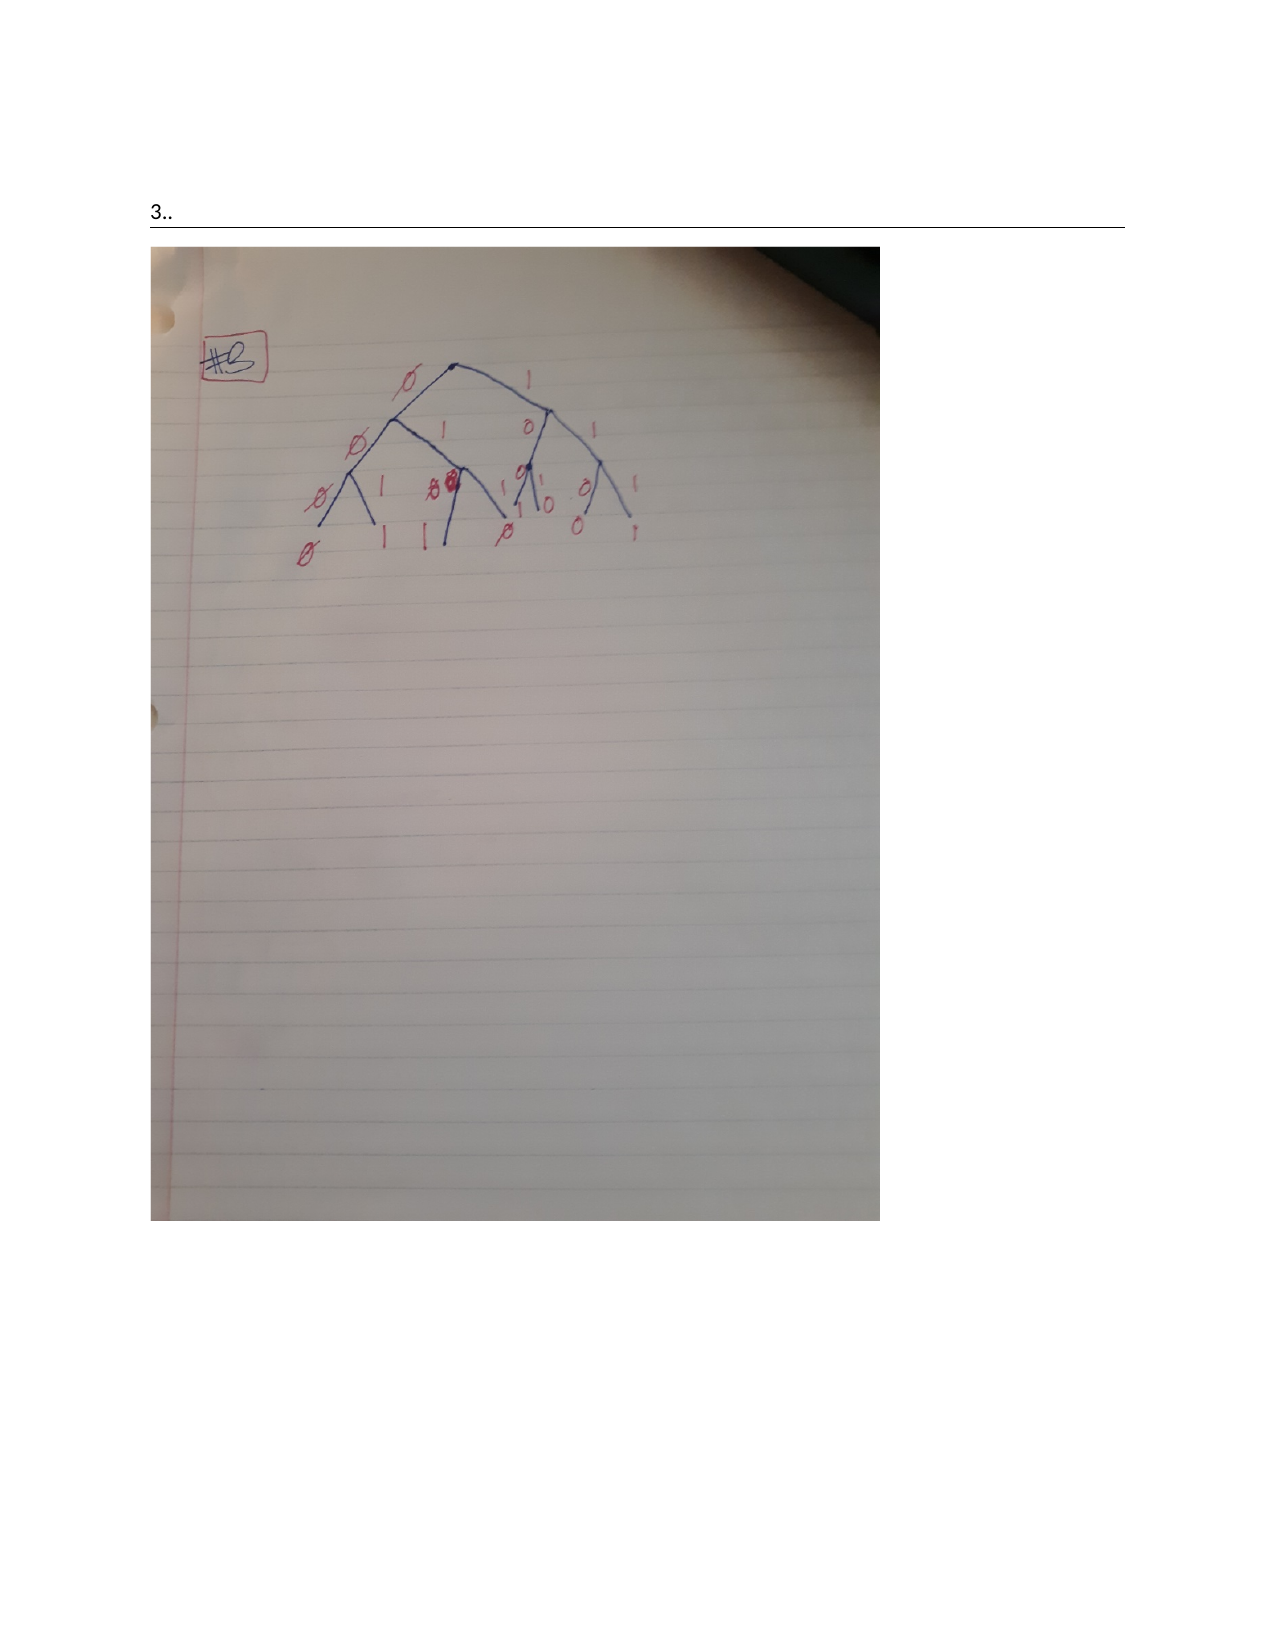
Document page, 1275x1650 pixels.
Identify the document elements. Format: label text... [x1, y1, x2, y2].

picture [151, 248, 880, 1221]
text 3.. [150, 197, 1125, 227]
